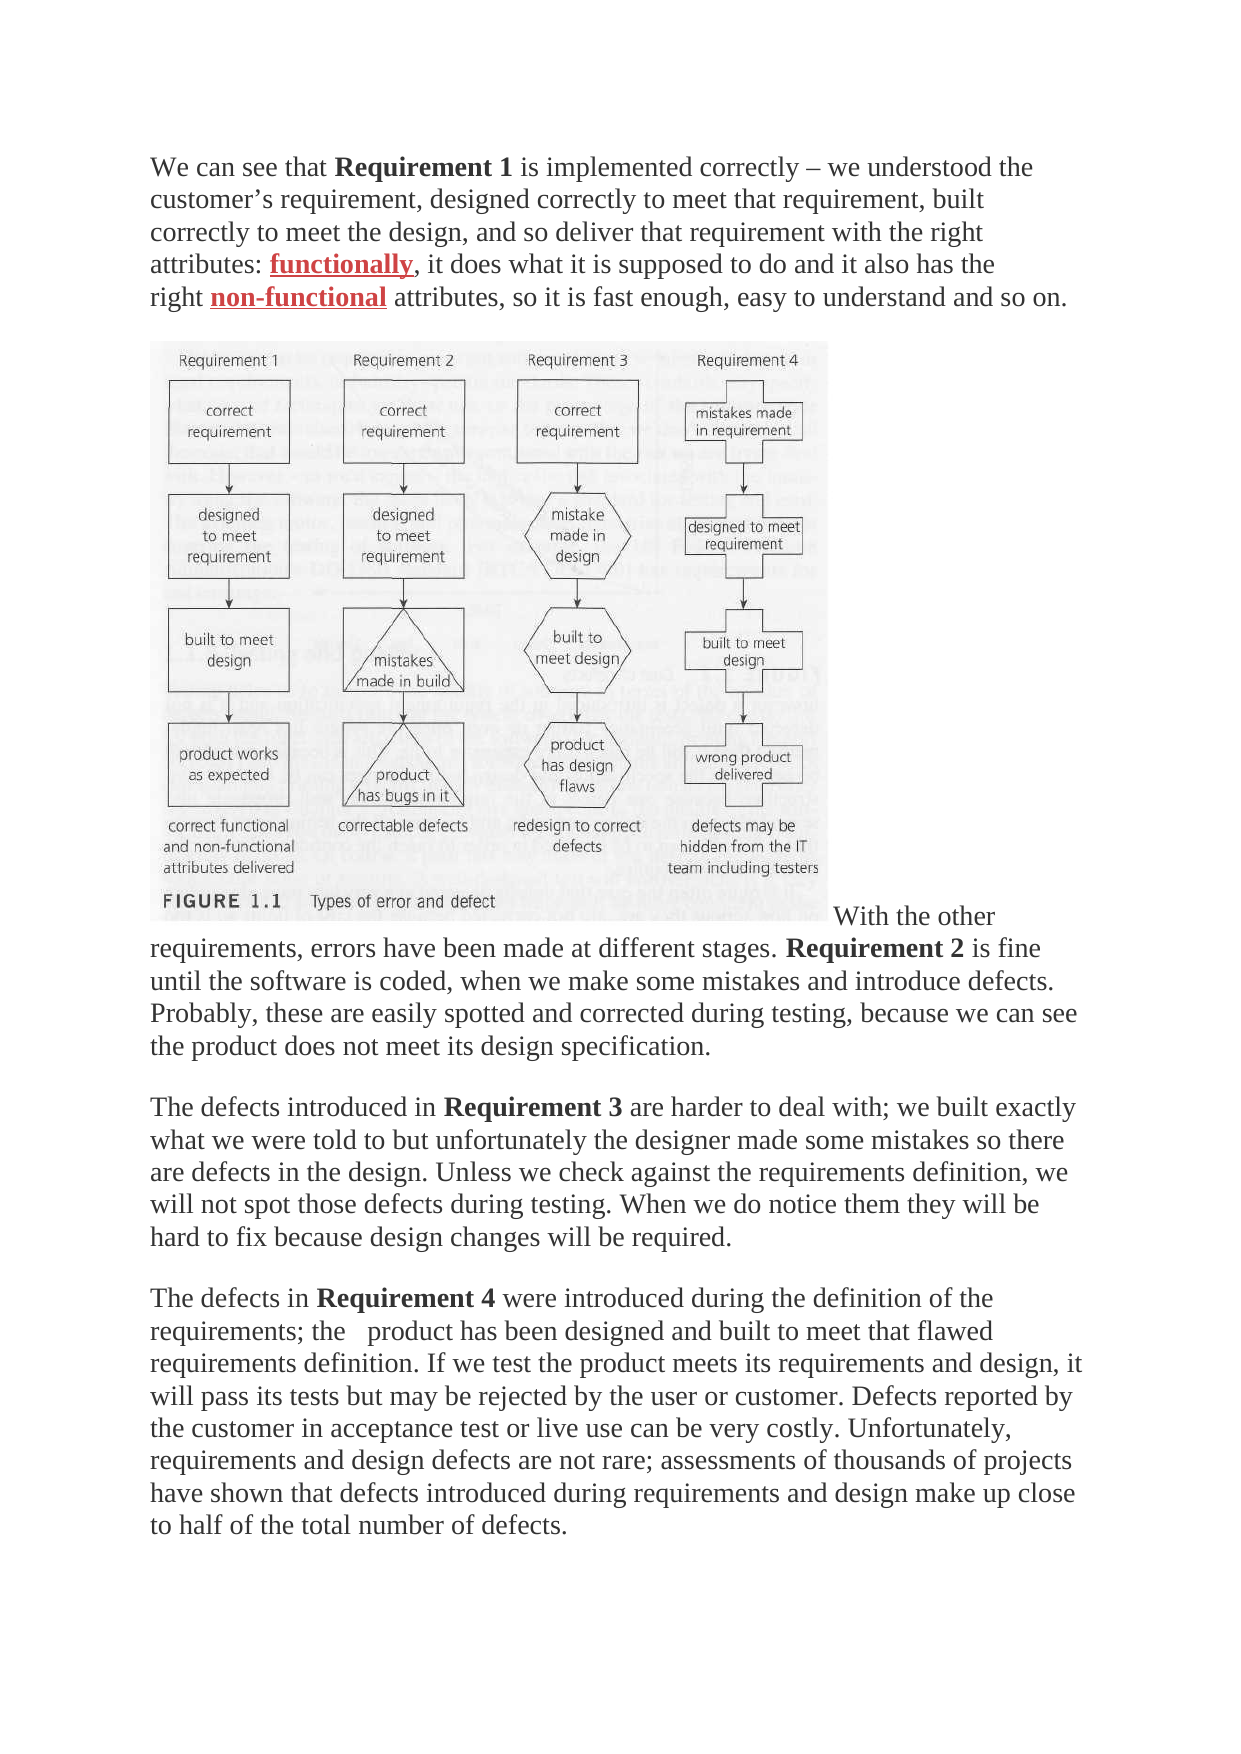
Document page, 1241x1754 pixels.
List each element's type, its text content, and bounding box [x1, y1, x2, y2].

picture [150, 341, 833, 926]
text We can see that Requirement 1 is implemented correctly – we understood the customer’s requirement, designed correctly to meet that requirement, built correctly to meet the design, and so deliver that requirement with the right attributes: functionally, it does what it is supposed to do and it also has the right non-functional attributes, so it is fast enough, easy to understand and so on. [150, 150, 1090, 312]
text The defects in Requirement 4 were introduced during the definition of the requirements; the product has been designed and built to meet that flawed requirements definition. If we test the product meets its requirements and design, it will pass its tests but may be rejected by the user or customer. Defects reported by the customer in acceptance test or live use can be very costly. Unfortunately, requirements and design defects are not rare; assessments of thousands of projects have shown that defects introduced during requirements and design make up close to half of the total number of defects. [150, 1281, 1090, 1541]
text The defects introduced in Requirement 3 are harder to deal with; we built exactly what we were told to but unfortunately the designer made some mistakes so there are defects in the design. Unless we check against the requirements definition, we will not spot those defects during testing. When we do notice them they will be hard to fix because design changes will be required. [150, 1090, 1090, 1252]
